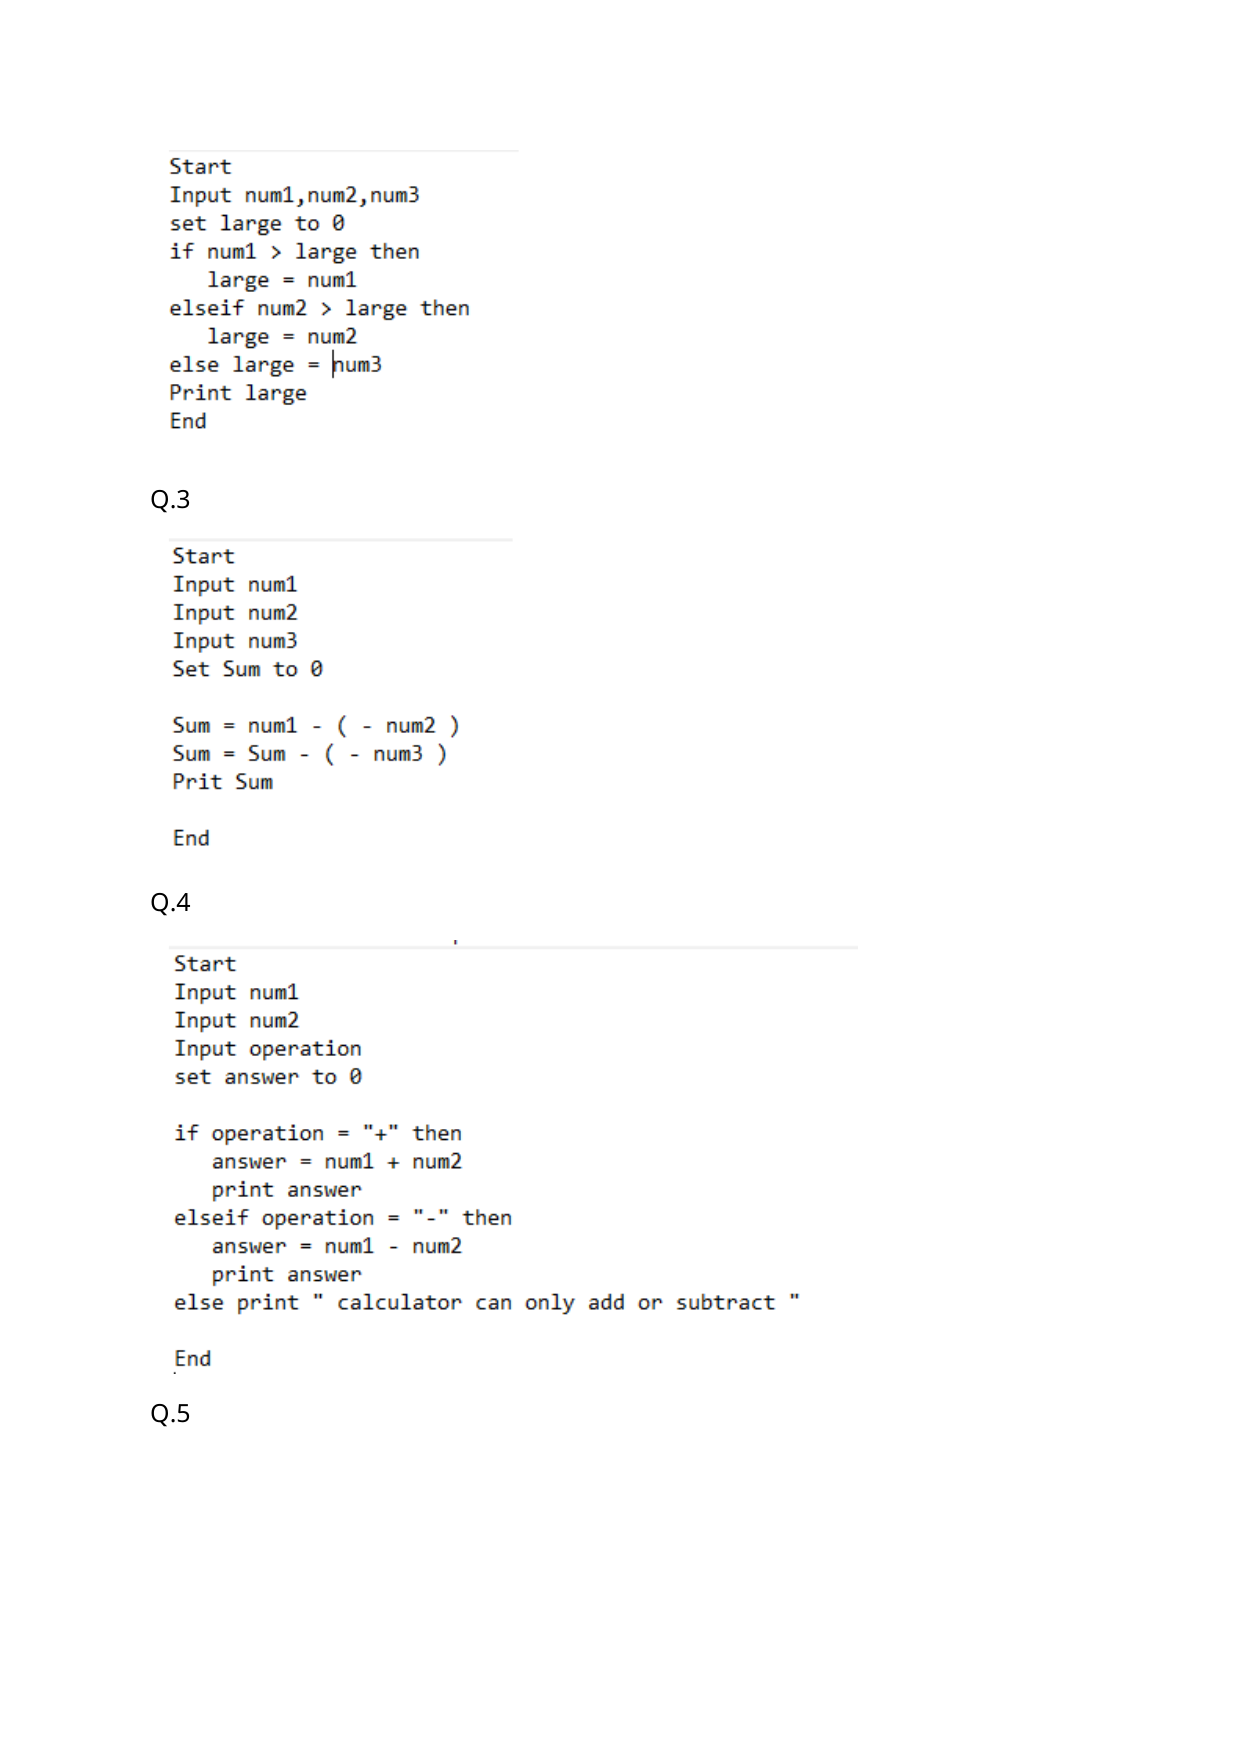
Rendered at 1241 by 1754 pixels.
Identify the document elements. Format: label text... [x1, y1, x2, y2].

text Q.4 [150, 885, 1090, 919]
text Q.5 [150, 1396, 1090, 1430]
text Q.3 [150, 481, 1090, 516]
